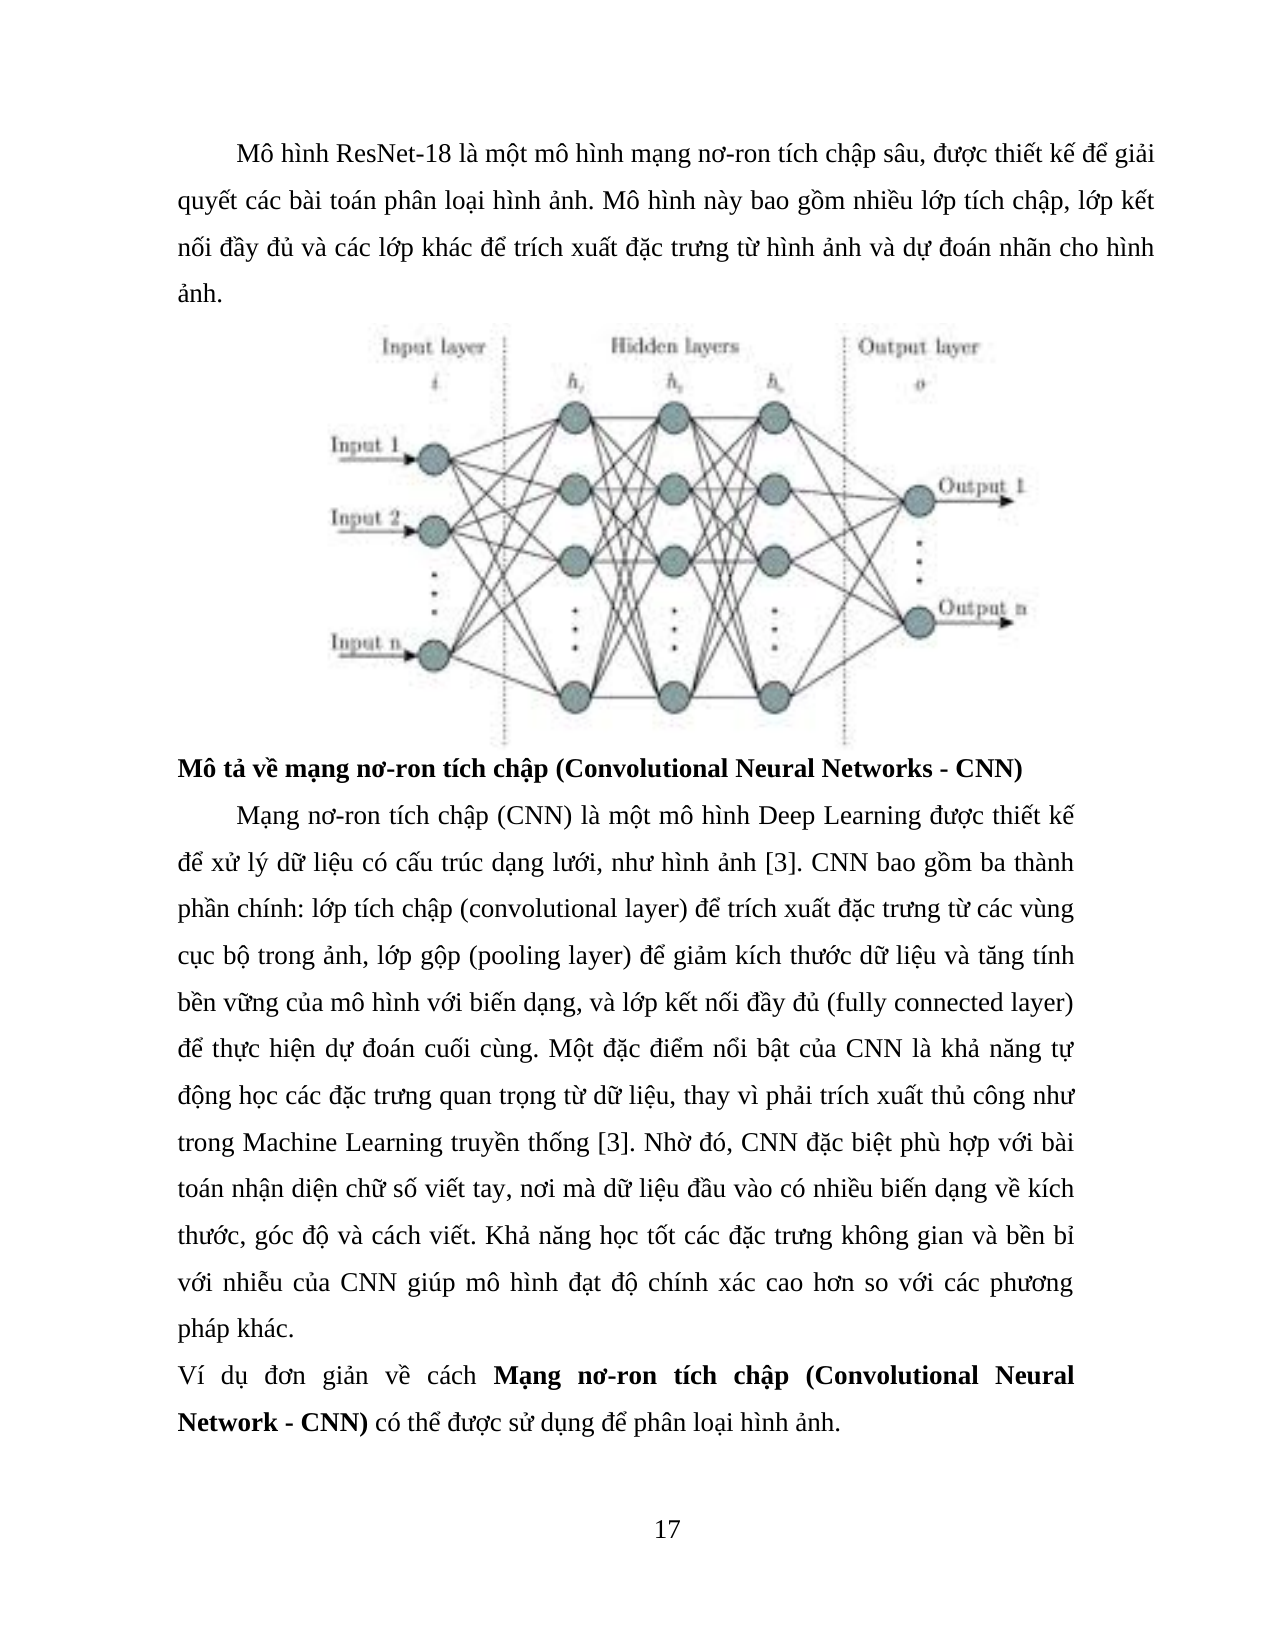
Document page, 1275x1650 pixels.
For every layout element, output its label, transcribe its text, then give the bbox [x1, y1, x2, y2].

text Mô tả về mạng nơ-ron tích chập (Convolutional Neural Networks - CNN) [177, 752, 1157, 784]
text Mô hình ResNet-18 là một mô hình mạng nơ-ron tích chập sâu, được thiết kế để giải quyết các bài toán phân loại hình ảnh. Mô hình này bao gồm nhiều lớp tích chập, lớp kết nối đầy đủ và các lớp khác để trích xuất đặc trưng từ hình ảnh và dự đoán nhãn cho hình ảnh. [177, 137, 1157, 308]
text Mạng nơ-ron tích chập (CNN) là một mô hình Deep Learning được thiết kế để xử lý dữ liệu có cấu trúc dạng lưới, như hình ảnh [3]. CNN bao gồm ba thành phần chính: lớp tích chập (convolutional layer) để trích xuất đặc trưng từ các vùng cục bộ trong ảnh, lớp gộp (pooling layer) để giảm kích thước dữ liệu và tăng tính bền vững của mô hình với biến dạng, và lớp kết nối đầy đủ (fully connected layer) để thực hiện dự đoán cuối cùng. Một đặc điểm nổi bật của CNN là khả năng tự động học các đặc trưng quan trọng từ dữ liệu, thay vì phải trích xuất thủ công như trong Machine Learning truyền thống [3]. Nhờ đó, CNN đặc biệt phù hợp với bài toán nhận diện chữ số viết tay, nơi mà dữ liệu đầu vào có nhiều biến dạng về kích thước, góc độ và cách viết. Khả năng học tốt các đặc trưng không gian và bền bỉ với nhiễu của CNN giúp mô hình đạt độ chính xác cao hơn so với các phương pháp khác. [177, 799, 1075, 1344]
text Ví dụ đơn giản về cách Mạng nơ-ron tích chập (Convolutional Neural Network - CNN) có thể được sử dụng để phân loại hình ảnh. [177, 1359, 1075, 1437]
picture [288, 323, 1047, 753]
